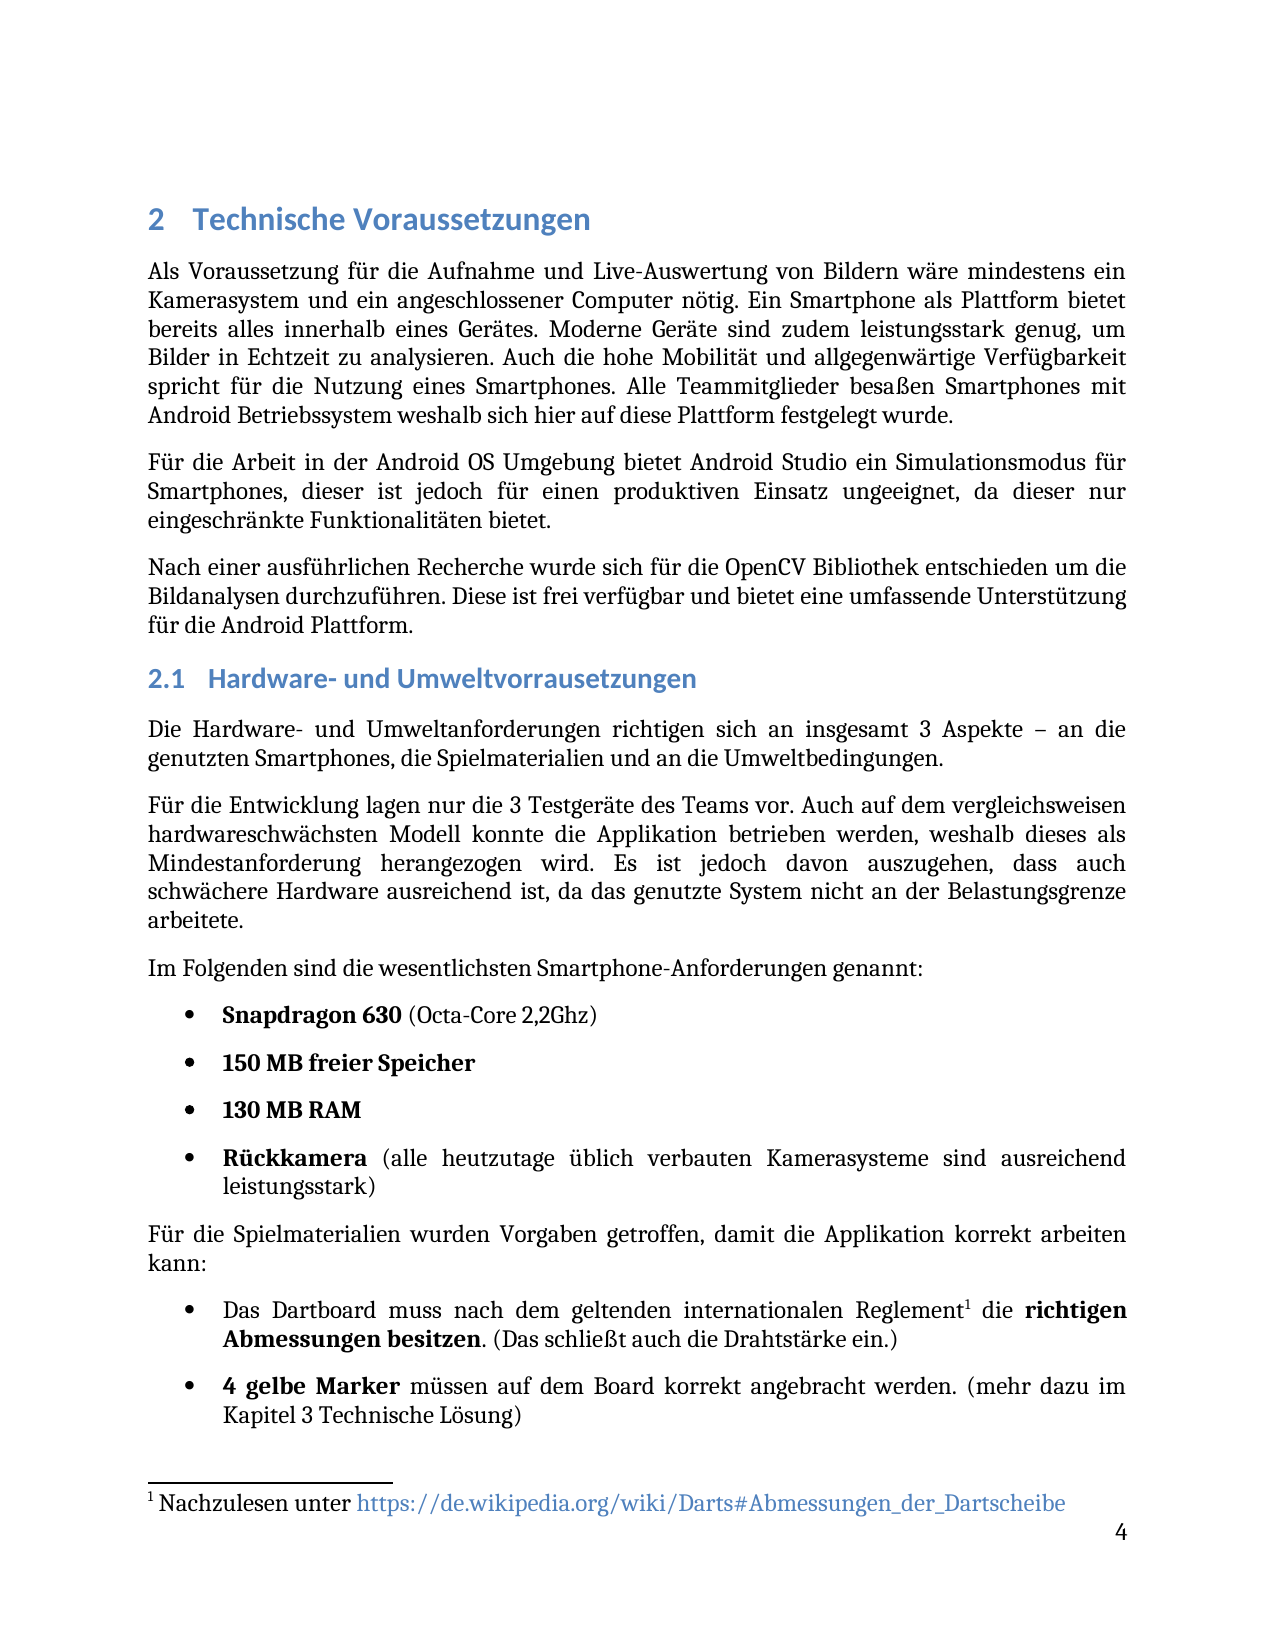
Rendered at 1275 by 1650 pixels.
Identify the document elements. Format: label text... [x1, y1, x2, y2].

list Snapdragon 630 (Octa-Core 2,2Ghz) [185, 1001, 1127, 1030]
text Für die Spielmaterialien wurden Vorgaben getroffen, damit die Applikation korrekt arbeiten kann: [148, 1220, 1127, 1277]
text Für die Arbeit in der Android OS Umgebung bietet Android Studio ein Simulationsmodus für Smartphones, dieser ist jedoch für einen produktiven Einsatz ungeeignet, da dieser nur eingeschränkte Funktionalitäten bietet. [148, 448, 1127, 534]
subtitle Technische Voraussetzungen [148, 198, 1127, 238]
list Rückkamera (alle heutzutage üblich verbauten Kamerasysteme sind ausreichend leistungsstark) [185, 1143, 1127, 1201]
list 4 gelbe Marker müssen auf dem Board korrekt angebracht werden. (mehr dazu im Kapitel 3 Technische Lösung) [185, 1372, 1127, 1430]
text Die Hardware- und Umweltanforderungen richtigen sich an insgesamt 3 Aspekte – an die genutzten Smartphones, die Spielmaterialien und an die Umweltbedingungen. [148, 715, 1127, 772]
list 150 MB freier Speicher [185, 1048, 1127, 1077]
text Als Voraussetzung für die Aufnahme und Live-Auswertung von Bildern wäre mindestens ein Kamerasystem und ein angeschlossener Computer nötig. Ein Smartphone als Plattform bietet bereits alles innerhalb eines Gerätes. Moderne Geräte sind zudem leistungsstark genug, um Bilder in Echtzeit zu analysieren. Auch die hohe Mobilität und allgegenwärtige Verfügbarkeit spricht für die Nutzung eines Smartphones. Alle Teammitglieder besaßen Smartphones mit Android Betriebssystem weshalb sich hier auf diese Plattform festgelegt wurde. [148, 257, 1127, 429]
text Für die Entwicklung lagen nur die 3 Testgeräte des Teams vor. Auch auf dem vergleichsweisen hardwareschwächsten Modell konnte die Applikation betrieben werden, weshalb dieses als Mindestanforderung herangezogen wird. Es ist jedoch davon auszugehen, dass auch schwächere Hardware ausreichend ist, da das genutzte System nicht an der Belastungsgrenze arbeitete. [148, 791, 1127, 935]
text Im Folgenden sind die wesentlichsten Smartphone-Anforderungen genannt: [148, 953, 1127, 982]
list Das Dartboard muss nach dem geltenden internationalen Reglement die richtigen Abmessungen besitzen. (Das schließt auch die Drahtstärke ein.) [185, 1296, 1127, 1353]
list 130 MB RAM [185, 1096, 1127, 1125]
subtitle Hardware- und Umweltvorrausetzungen [148, 660, 1127, 696]
text Nach einer ausführlichen Recherche wurde sich für die OpenCV Bibliothek entschieden um die Bildanalysen durchzuführen. Diese ist frei verfügbar und bietet eine umfassende Unterstützung für die Android Plattform. [148, 553, 1127, 639]
